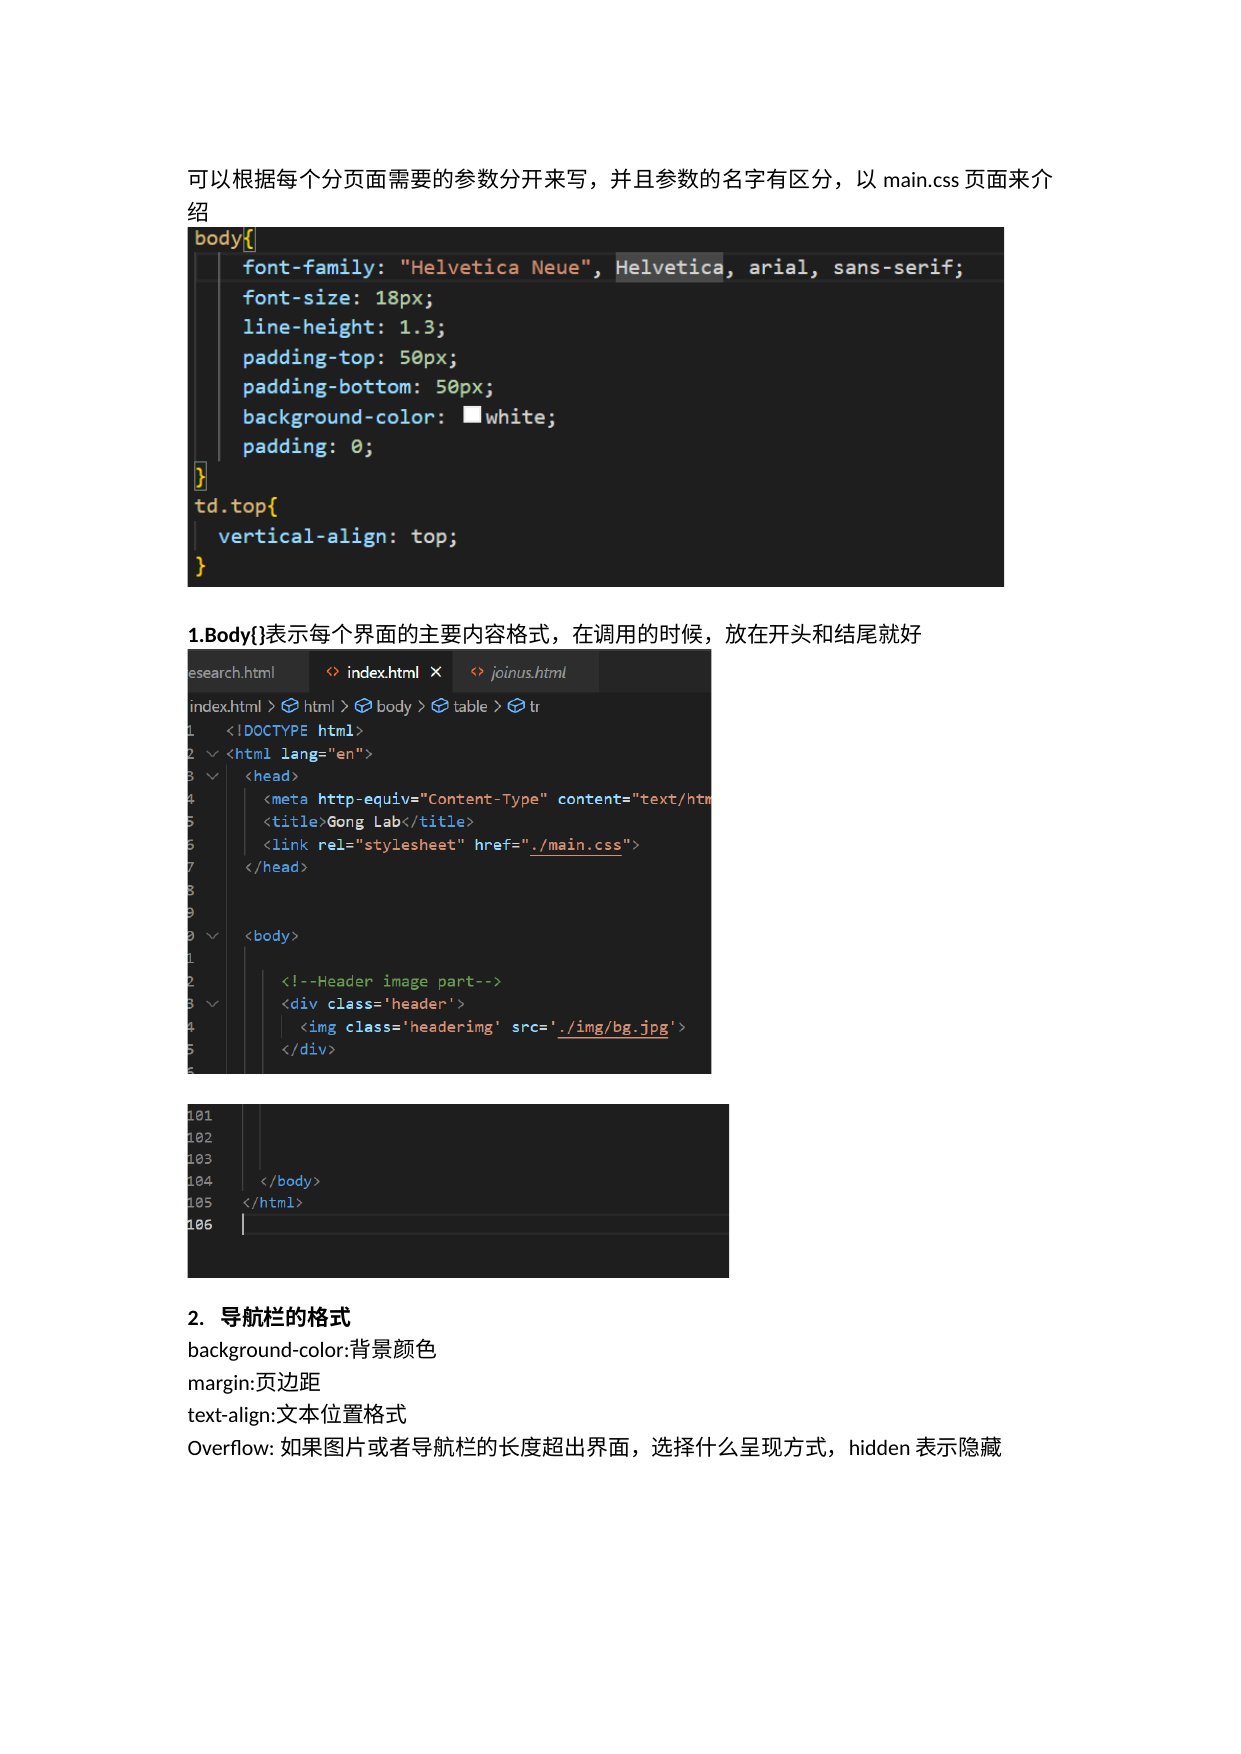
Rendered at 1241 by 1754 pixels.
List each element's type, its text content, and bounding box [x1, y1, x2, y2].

picture [187, 1104, 730, 1278]
text Overflow: 如果图片或者导航栏的长度超出界面，选择什么呈现方式，hidden表示隐藏 [187, 1429, 1053, 1462]
list 导航栏的格式 [187, 1299, 1053, 1332]
picture [187, 649, 712, 1074]
text margin:页边距 [187, 1364, 1053, 1397]
text 可以根据每个分页面需要的参数分开来写，并且参数的名字有区分，以main.css页面来介绍 [187, 162, 1053, 227]
text 1.Body{}表示每个界面的主要内容格式，在调用的时候，放在开头和结尾就好 [187, 617, 1053, 649]
picture [187, 227, 1005, 587]
text text-align:文本位置格式 [187, 1397, 1053, 1429]
text background-color:背景颜色 [187, 1332, 1053, 1364]
